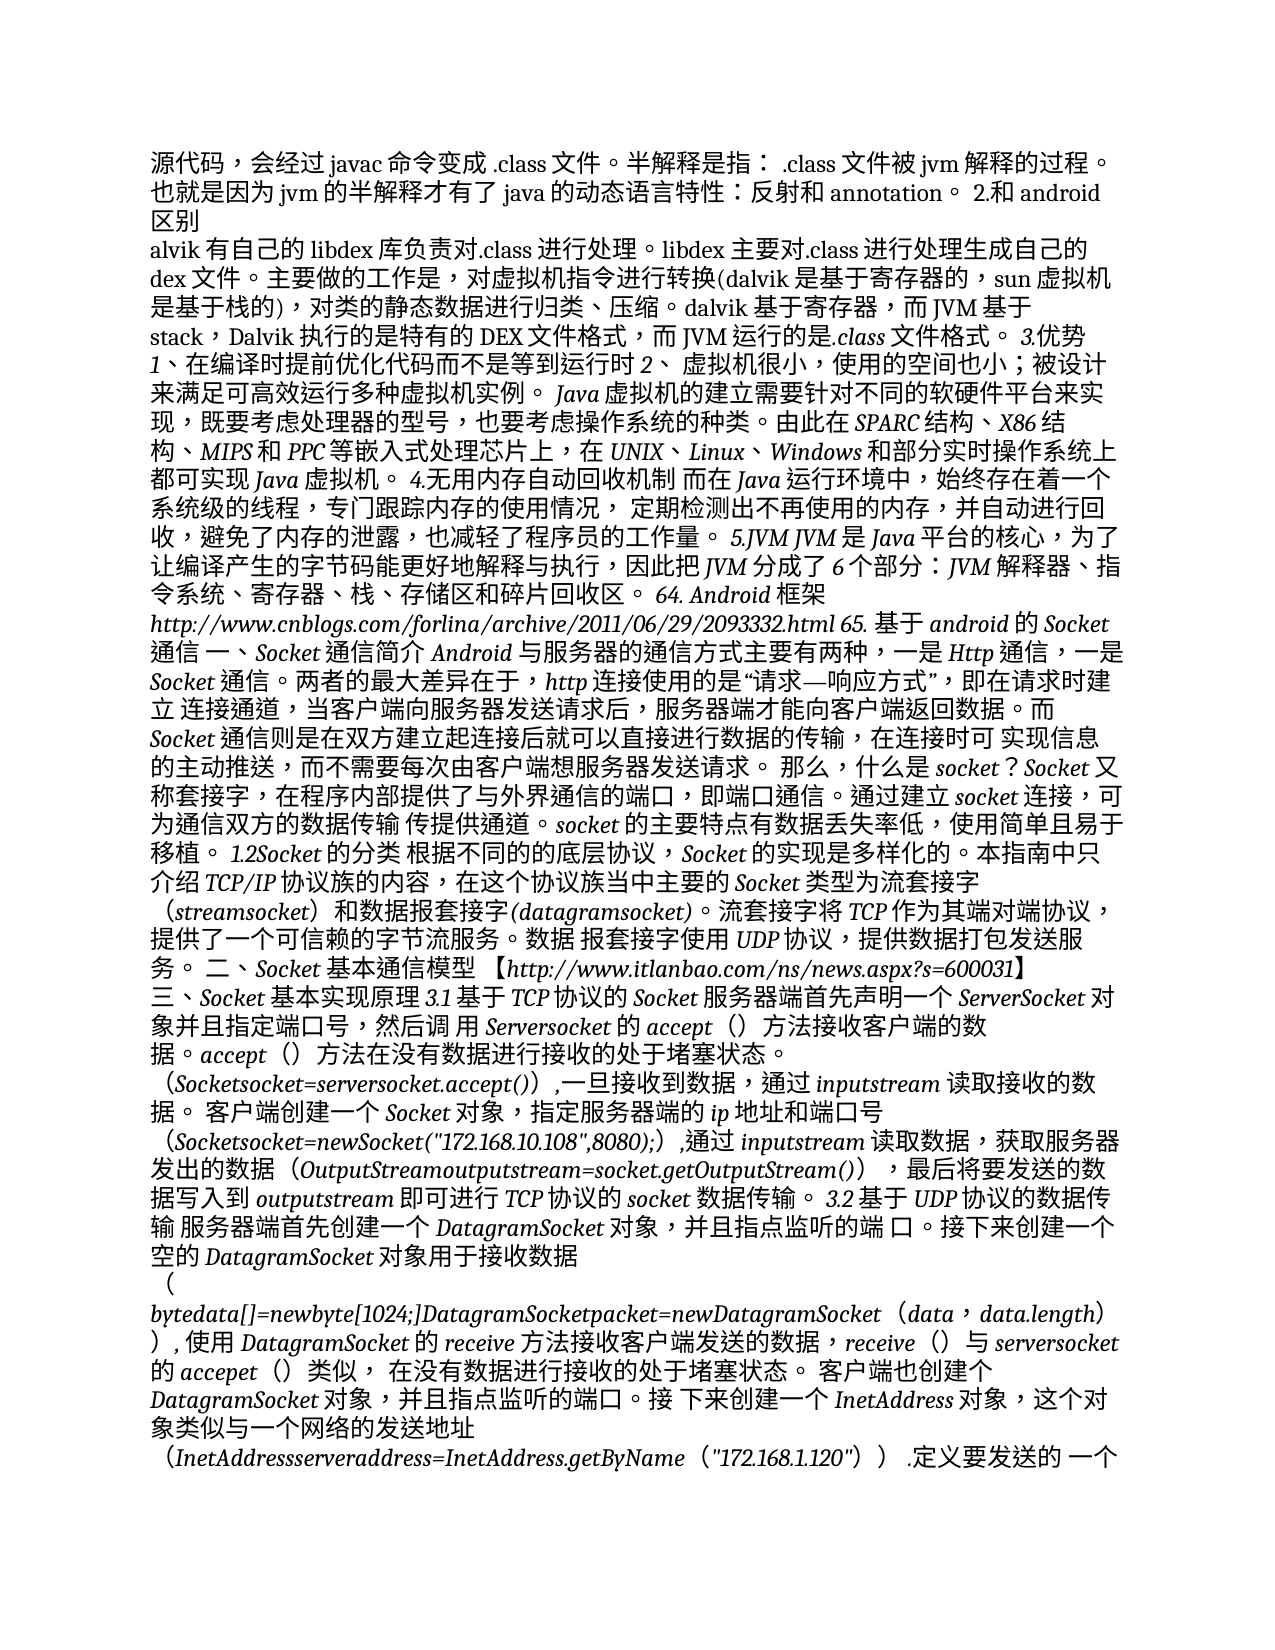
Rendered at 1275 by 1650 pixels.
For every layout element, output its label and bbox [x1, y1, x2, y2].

text [150, 150, 1125, 1472]
